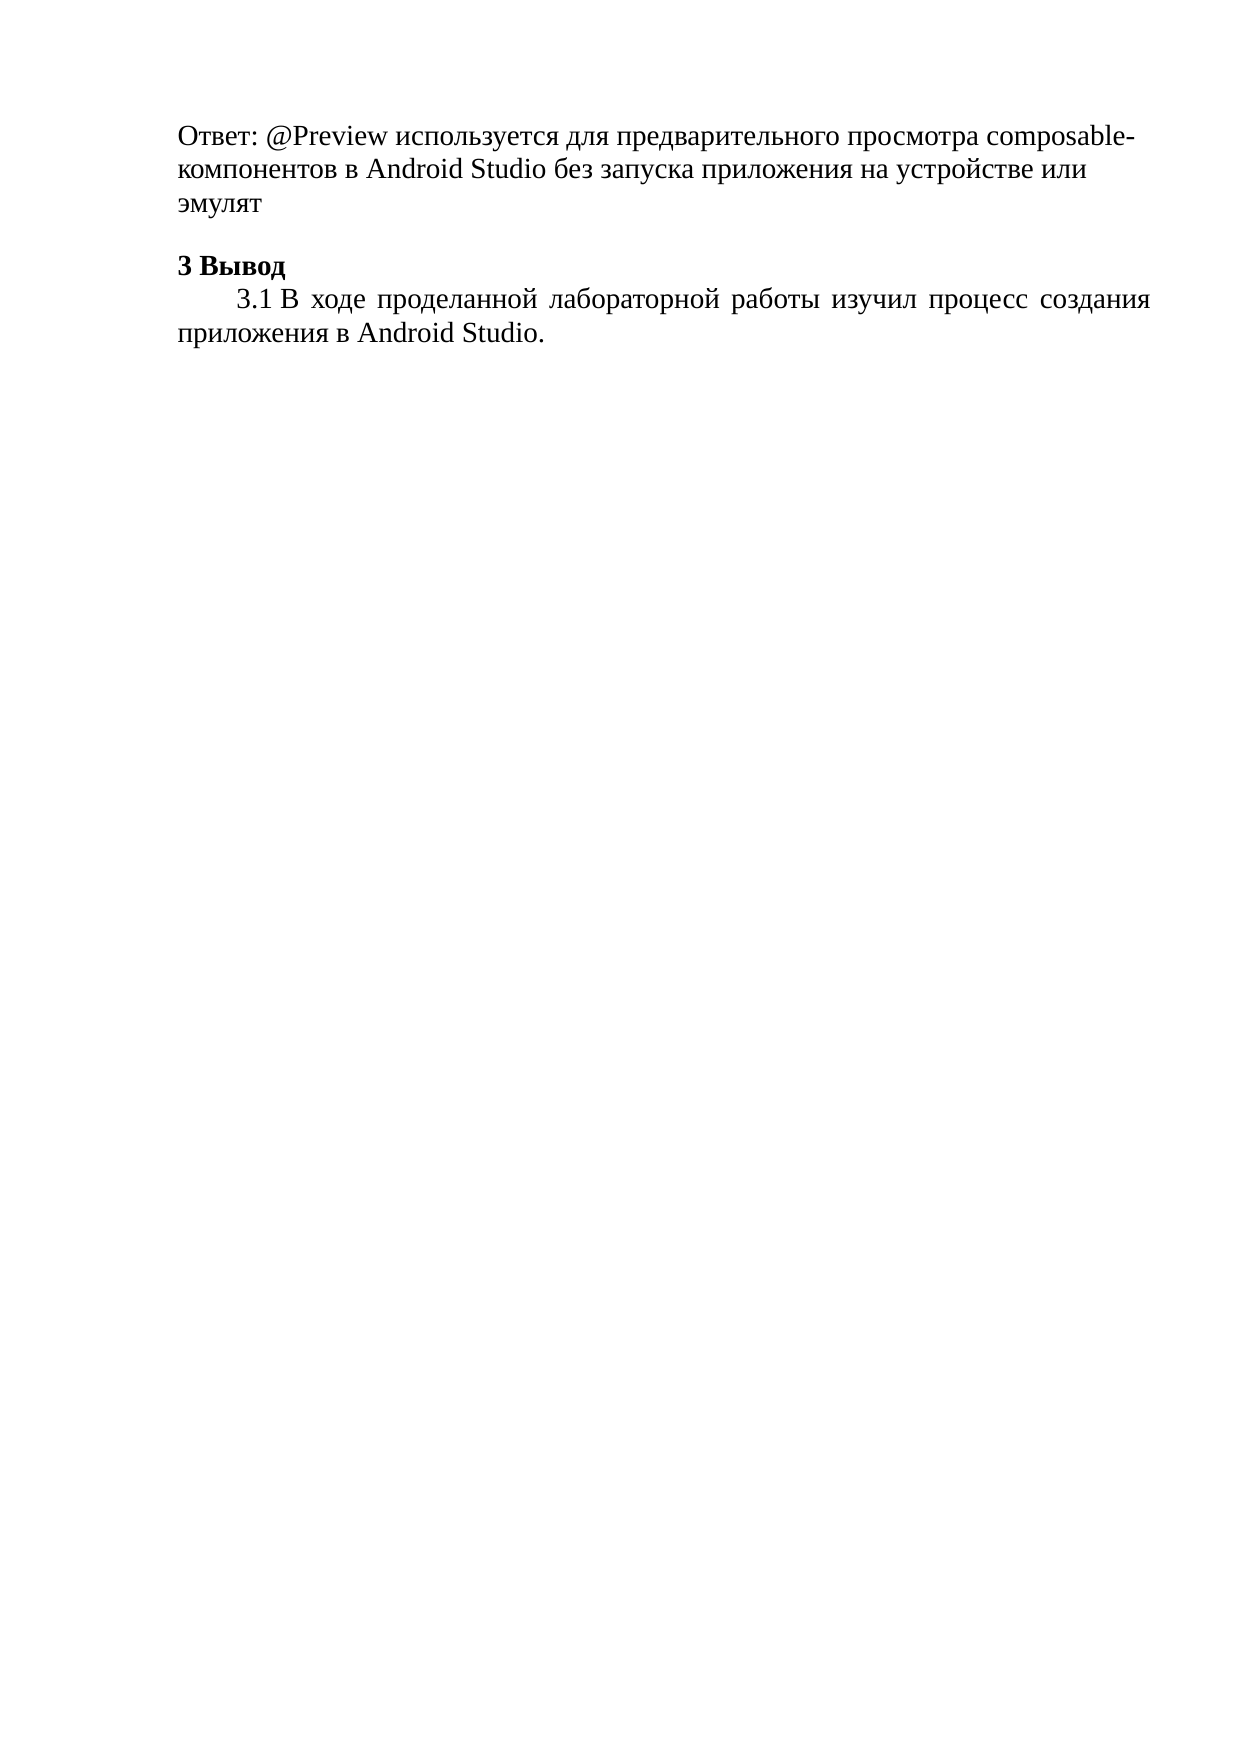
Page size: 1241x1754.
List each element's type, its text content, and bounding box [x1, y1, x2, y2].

text Ответ: @Preview используется для предварительного просмотра composable-компонентов в Android Studio без запуска приложения на устройстве или эмулят [177, 118, 1152, 219]
list В ходе проделанной лабораторной работы изучил процесс создания приложения в Android Studio. [177, 281, 1152, 348]
list Вывод [177, 248, 1152, 281]
